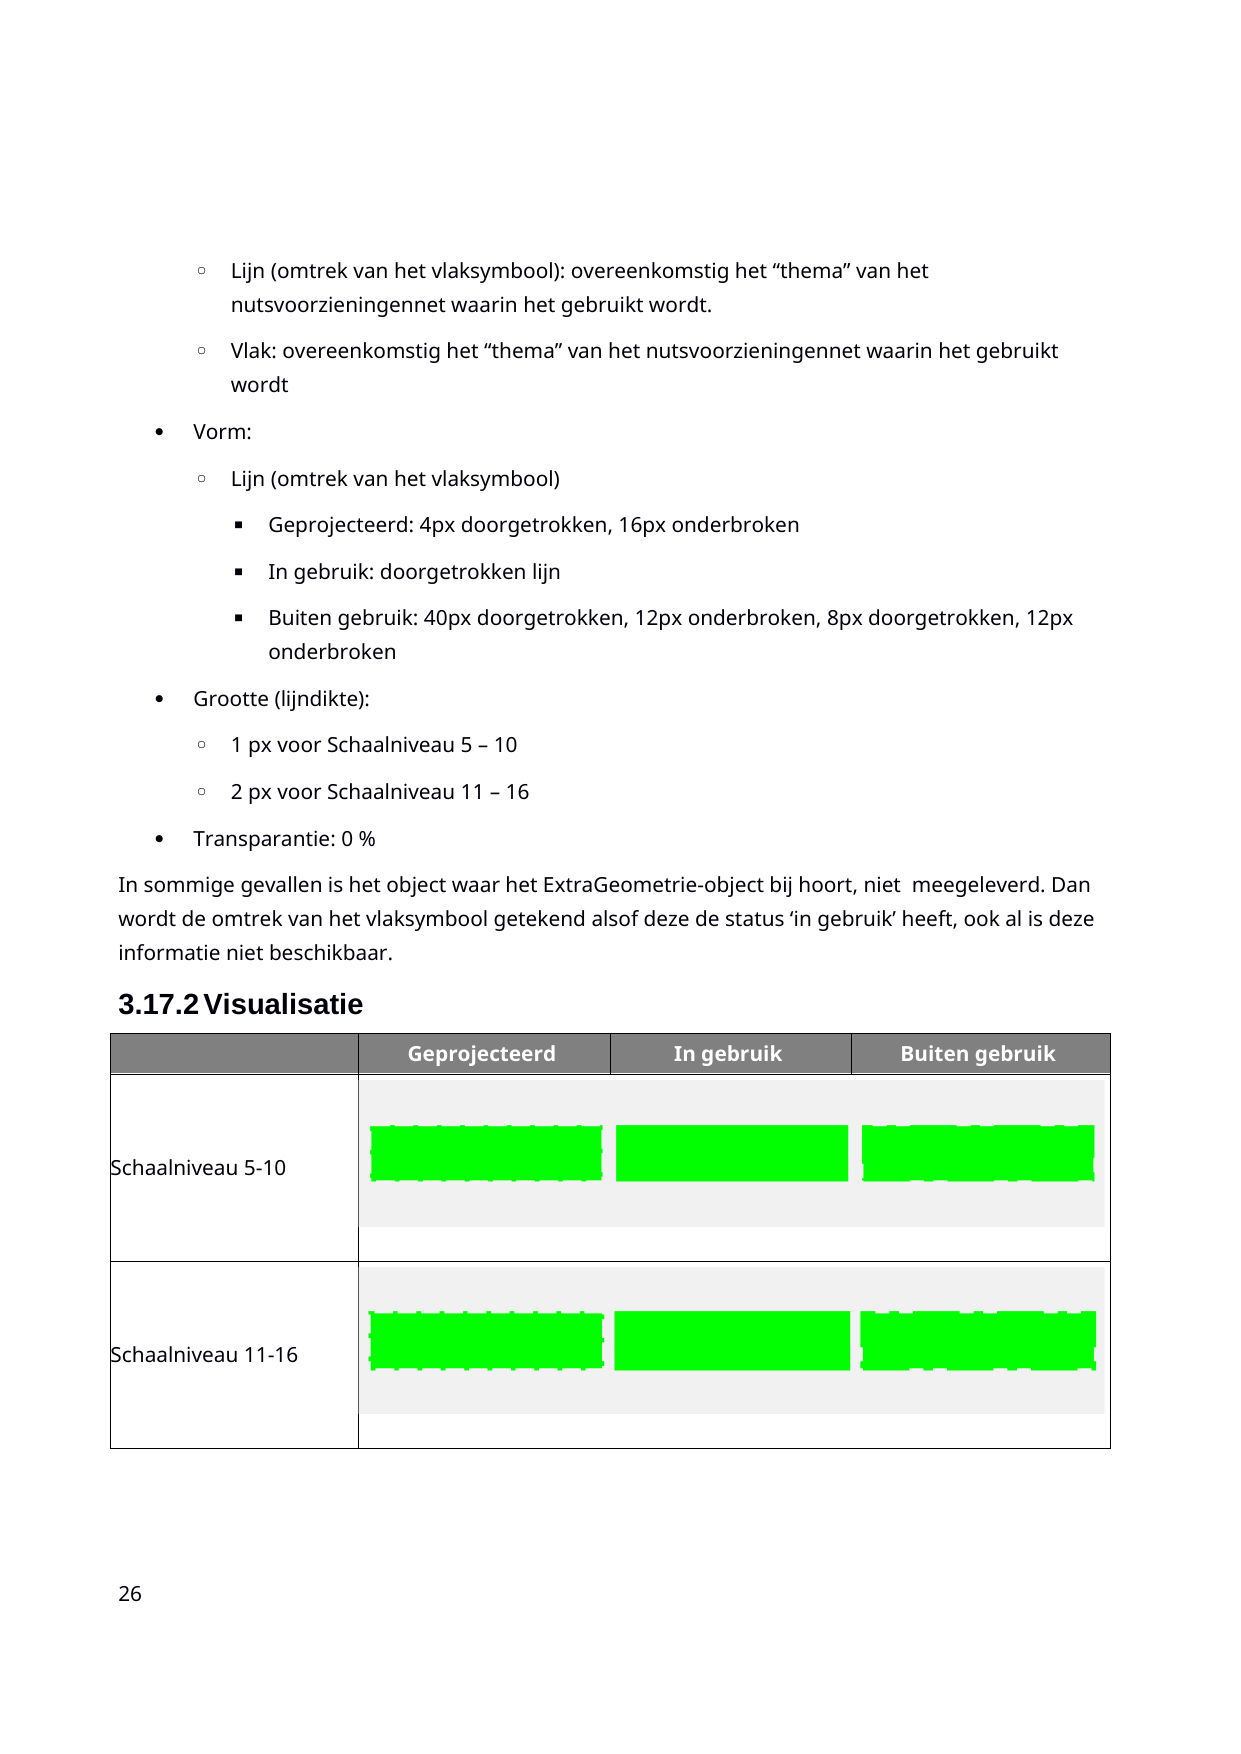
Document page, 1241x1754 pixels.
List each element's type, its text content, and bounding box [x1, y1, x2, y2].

list 1 px voor Schaalniveau 5 – 10 [193, 731, 1122, 759]
table_cell [359, 1075, 1110, 1261]
table_cell [359, 1262, 1110, 1448]
list Grootte (lijndikte): [156, 684, 1122, 712]
picture [358, 1080, 1105, 1227]
table_header Buiten gebruik [852, 1034, 1110, 1073]
picture [358, 1267, 1105, 1414]
subtitle Visualisatie [118, 987, 1122, 1021]
table_header Geprojecteerd [359, 1034, 610, 1073]
table_cell Schaalniveau 5-10 [111, 1075, 358, 1261]
table_header [111, 1034, 358, 1073]
list Lijn (omtrek van het vlaksymbool) [193, 464, 1122, 492]
list Vorm: [156, 417, 1122, 446]
list In gebruik: doorgetrokken lijn [231, 557, 1122, 585]
list Geprojecteerd: 4px doorgetrokken, 16px onderbroken [231, 510, 1122, 539]
list Lijn (omtrek van het vlaksymbool): overeenkomstig het “thema” van het nutsvoorzieningennet waarin het gebruikt wordt. [193, 256, 1122, 318]
list Transparantie: 0 % [156, 824, 1122, 852]
text In sommige gevallen is het object waar het ExtraGeometrie-object bij hoort, niet meegeleverd. Dan wordt de omtrek van het vlaksymbool getekend alsof deze de status ‘in gebruik’ heeft, ook al is deze informatie niet beschikbaar. [118, 870, 1122, 967]
table_header In gebruik [611, 1034, 851, 1073]
list Vlak: overeenkomstig het “thema” van het nutsvoorzieningennet waarin het gebruikt wordt [193, 337, 1122, 399]
list 2 px voor Schaalniveau 11 – 16 [193, 777, 1122, 806]
list Buiten gebruik: 40px doorgetrokken, 12px onderbroken, 8px doorgetrokken, 12px onderbroken [231, 603, 1122, 666]
table_cell Schaalniveau 11-16 [111, 1262, 358, 1448]
